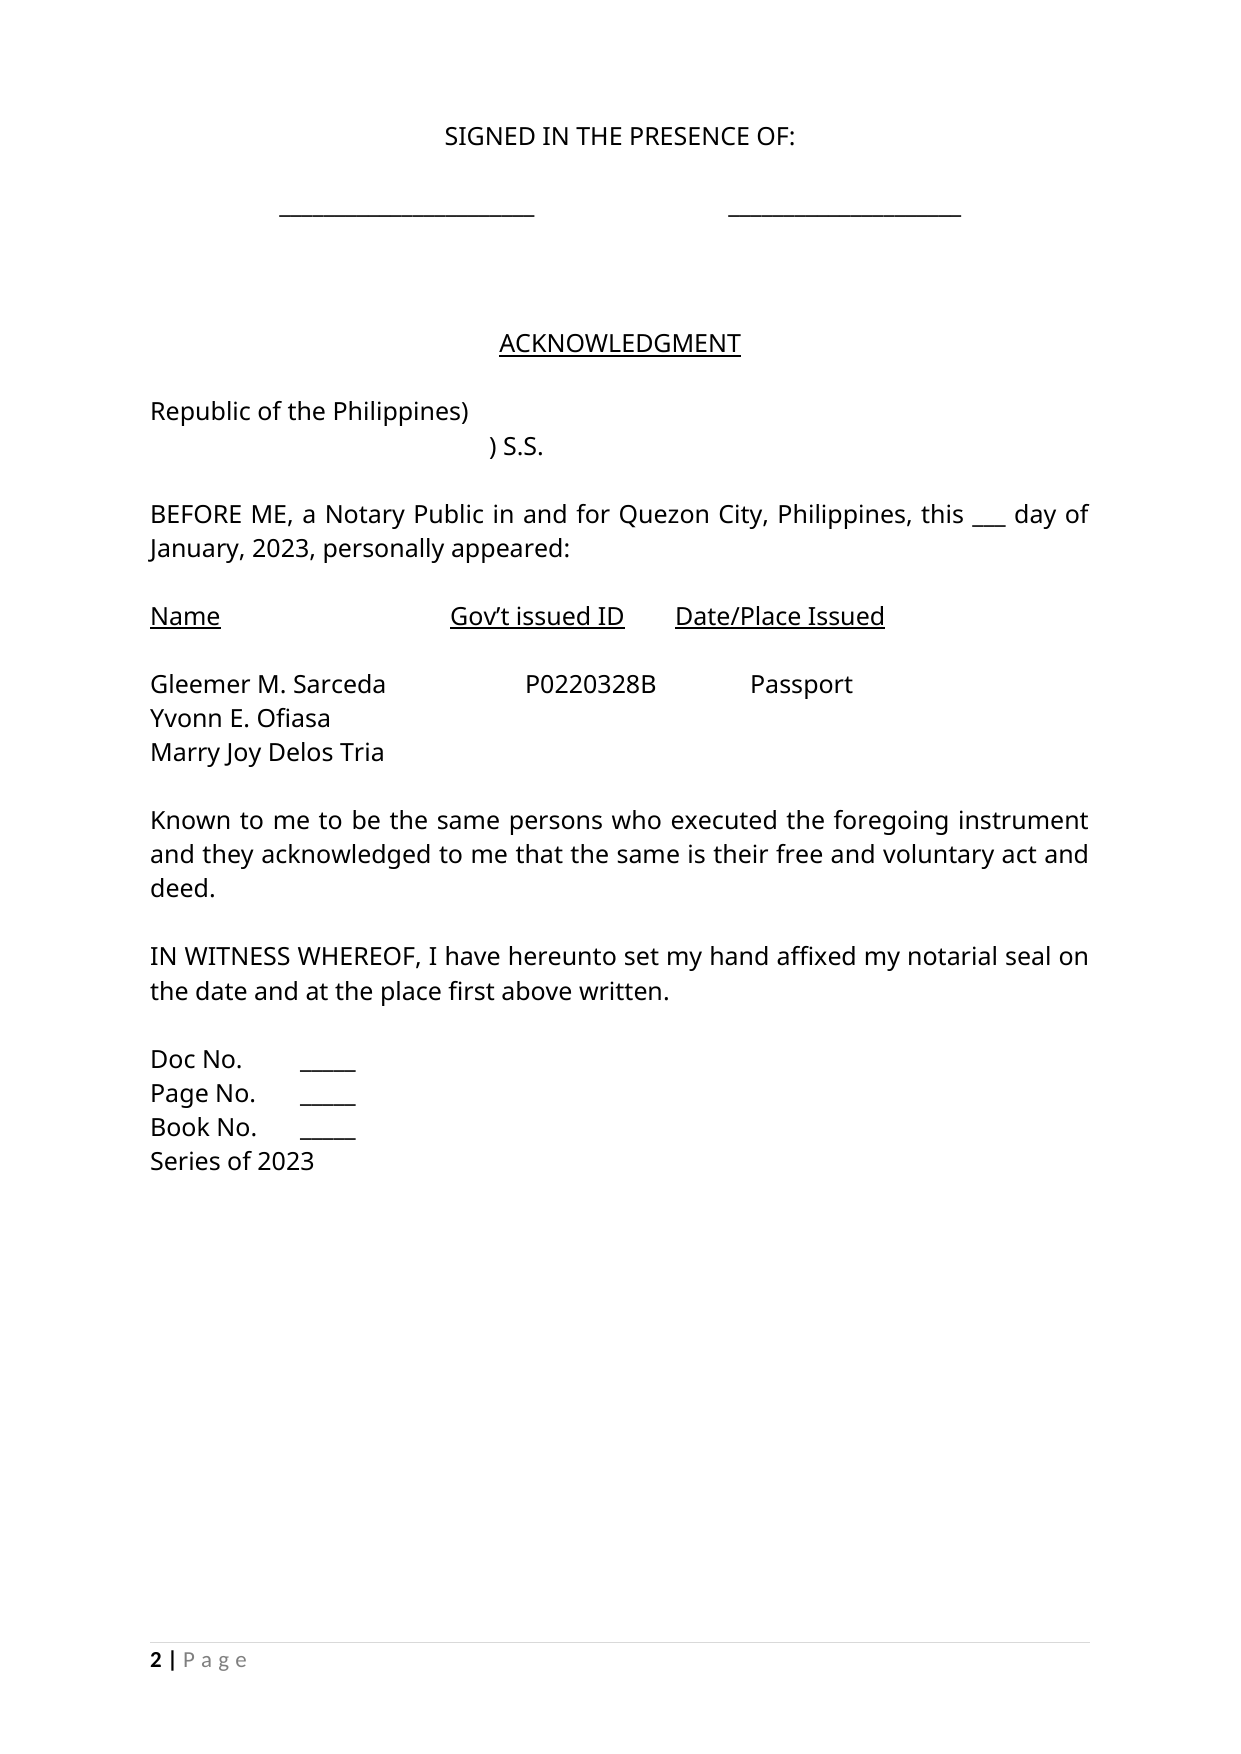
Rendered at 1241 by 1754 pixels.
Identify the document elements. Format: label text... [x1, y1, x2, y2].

text Series of 2023 [150, 1143, 1090, 1177]
text Marry Joy Delos Tria [150, 735, 1090, 769]
text _______________________ _____________________ [150, 186, 1090, 220]
text ) S.S. [150, 428, 1090, 462]
text Name Gov’t issued ID Date/Place Issued [150, 598, 1090, 632]
text Known to me to be the same persons who executed the foregoing instrument and they acknowledged to me that the same is their free and voluntary act and deed. [150, 803, 1090, 905]
text BEFORE ME, a Notary Public in and for Quezon City, Philippines, this ___ day of January, 2023, personally appeared: [150, 496, 1090, 564]
text Gleemer M. Sarceda P0220328B Passport [150, 667, 1090, 701]
text Yvonn E. Ofiasa [150, 701, 1090, 735]
text ACKNOWLEDGMENT [150, 326, 1090, 360]
text Page No. _____ [150, 1075, 1090, 1109]
text Republic of the Philippines) [150, 394, 1090, 428]
text IN WITNESS WHEREOF, I have hereunto set my hand affixed my notarial seal on the date and at the place first above written. [150, 939, 1090, 1007]
text SIGNED IN THE PRESENCE OF: [150, 118, 1090, 152]
text Doc No. _____ [150, 1041, 1090, 1075]
text Book No. _____ [150, 1109, 1090, 1143]
